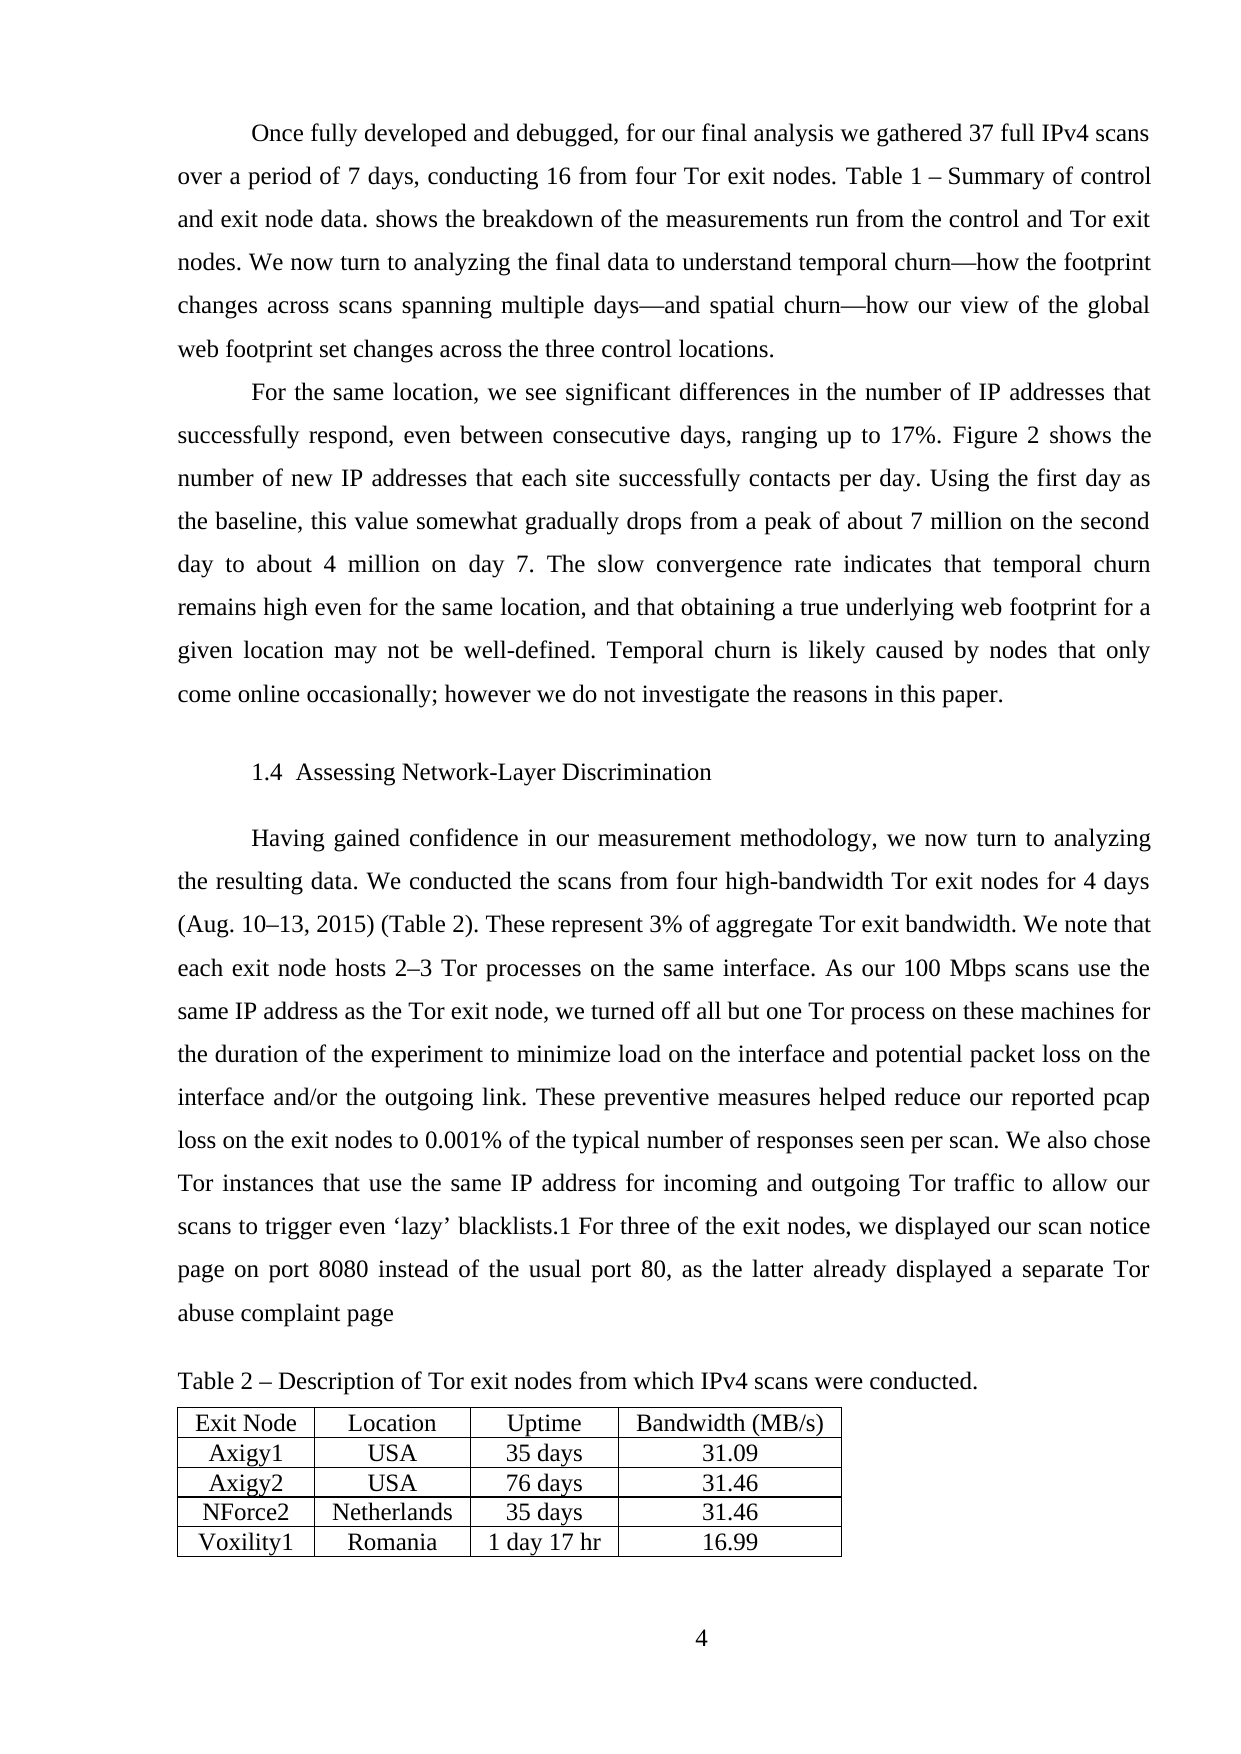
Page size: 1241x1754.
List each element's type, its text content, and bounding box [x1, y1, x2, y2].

table_cell 1 day 17 hr [471, 1527, 618, 1556]
table_cell USA [315, 1438, 470, 1467]
table_header Location [315, 1408, 470, 1437]
table_cell USA [315, 1468, 470, 1496]
text Table 2 – Description of Tor exit nodes from which IPv4 scans were conducted. [177, 1366, 1152, 1394]
table_cell 31.09 [619, 1438, 841, 1467]
table_cell Voxility1 [178, 1527, 314, 1556]
table_cell 16.99 [619, 1527, 841, 1556]
table_cell 76 days [471, 1468, 618, 1496]
text For the same location, we see significant differences in the number of IP addresses that successfully respond, even between consecutive days, ranging up to 17%. Figure 2 shows the number of new IP addresses that each site successfully contacts per day. Using the first day as the baseline, this value somewhat gradually drops from a peak of about 7 million on the second day to about 4 million on day 7. The slow convergence rate indicates that temporal churn remains high even for the same location, and that obtaining a true underlying web footprint for a given location may not be well-defined. Temporal churn is likely caused by nodes that only come online occasionally; however we do not investigate the reasons in this paper. [177, 377, 1152, 707]
table_cell 35 days [471, 1438, 618, 1467]
text Having gained confidence in our measurement methodology, we now turn to analyzing the resulting data. We conducted the scans from four high-bandwidth Tor exit nodes for 4 days (Aug. 10–13, 2015) (Table 2). These represent 3% of aggregate Tor exit bandwidth. We note that each exit node hosts 2–3 Tor processes on the same interface. As our 100 Mbps scans use the same IP address as the Tor exit node, we turned off all but one Tor process on these machines for the duration of the experiment to minimize load on the interface and potential packet loss on the interface and/or the outgoing link. These preventive measures helped reduce our reported pcap loss on the exit nodes to 0.001% of the typical number of responses seen per scan. We also chose Tor instances that use the same IP address for incoming and outgoing Tor traffic to allow our scans to trigger even ‘lazy’ blacklists.1 For three of the exit nodes, we displayed our scan notice page on port 8080 instead of the usual port 80, as the latter already displayed a separate Tor abuse complaint page [177, 823, 1152, 1326]
table_header Exit Node [178, 1408, 314, 1437]
table_cell Axigy2 [178, 1468, 314, 1496]
subtitle Assessing Network-Layer Discrimination [251, 757, 1152, 786]
table_cell Axigy1 [178, 1438, 314, 1467]
table_header Bandwidth (MB/s) [619, 1408, 841, 1437]
table_cell NForce2 [178, 1498, 314, 1526]
table_cell 31.46 [619, 1498, 841, 1526]
text Once fully developed and debugged, for our final analysis we gathered 37 full IPv4 scans over a period of 7 days, conducting 16 from four Tor exit nodes. Table 1 shows the breakdown of the measurements run from the control and Tor exit nodes. We now turn to analyzing the final data to understand temporal churn—how the footprint changes across scans spanning multiple days—and spatial churn—how our view of the global web footprint set changes across the three control locations. [177, 118, 1152, 362]
table_cell Romania [315, 1527, 470, 1556]
table_cell 35 days [471, 1498, 618, 1526]
table_cell 31.46 [619, 1468, 841, 1496]
table_cell Netherlands [315, 1498, 470, 1526]
table_header Uptime [471, 1408, 618, 1437]
